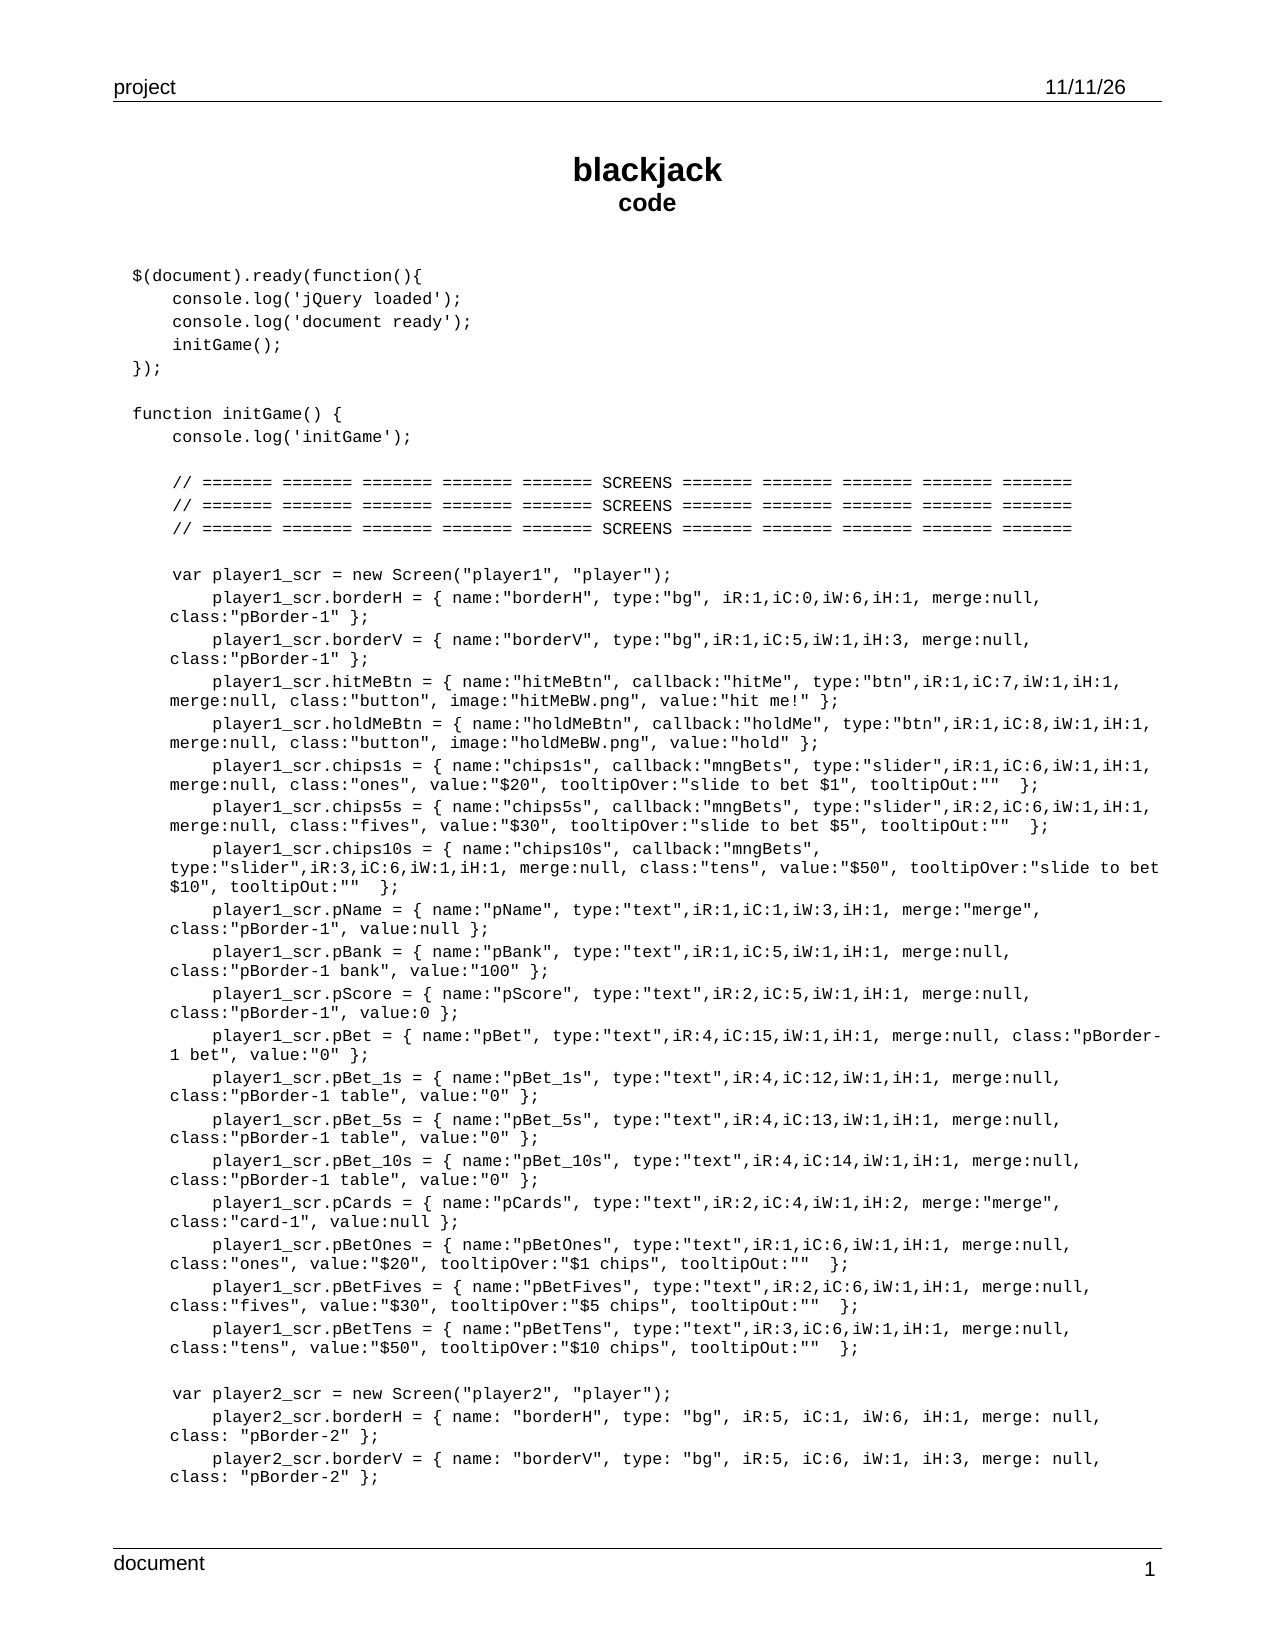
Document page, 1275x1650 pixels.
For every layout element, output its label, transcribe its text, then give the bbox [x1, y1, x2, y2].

text player1_scr.chips10s = { name:"chips10s", callback:"mngBets", type:"slider",iR:3,iC:6,iW:1,iH:1, merge:null, class:"tens", value:"$50", tooltipOver:"slide to bet $10", tooltipOut:"" }; [132, 841, 1162, 897]
text player1_scr.pBet_10s = { name:"pBet_10s", type:"text",iR:4,iC:14,iW:1,iH:1, merge:null, class:"pBorder-1 table", value:"0" }; [132, 1153, 1162, 1191]
text player1_scr.pCards = { name:"pCards", type:"text",iR:2,iC:4,iW:1,iH:2, merge:"merge", class:"card-1", value:null }; [132, 1195, 1162, 1232]
text player1_scr.pScore = { name:"pScore", type:"text",iR:2,iC:5,iW:1,iH:1, merge:null, class:"pBorder-1", value:0 }; [132, 985, 1162, 1023]
text player1_scr.pName = { name:"pName", type:"text",iR:1,iC:1,iW:3,iH:1, merge:"merge", class:"pBorder-1", value:null }; [132, 902, 1162, 939]
text player2_scr.borderH = { name: "borderH", type: "bg", iR:5, iC:1, iW:6, iH:1, merge: null, class: "pBorder-2" }; [132, 1408, 1162, 1446]
text player1_scr.chips1s = { name:"chips1s", callback:"mngBets", type:"slider",iR:1,iC:6,iW:1,iH:1, merge:null, class:"ones", value:"$20", tooltipOver:"slide to bet $1", tooltipOut:"" }; [132, 757, 1162, 795]
text player1_scr.pBank = { name:"pBank", type:"text",iR:1,iC:5,iW:1,iH:1, merge:null, class:"pBorder-1 bank", value:"100" }; [132, 943, 1162, 981]
text // ======= ======= ======= ======= ======= SCREENS ======= ======= ======= ======= ======= [132, 474, 1162, 493]
text function initGame() { [132, 406, 1162, 424]
text // ======= ======= ======= ======= ======= SCREENS ======= ======= ======= ======= ======= [132, 521, 1162, 539]
text player1_scr.pBetTens = { name:"pBetTens", type:"text",iR:3,iC:6,iW:1,iH:1, merge:null, class:"tens", value:"$50", tooltipOver:"$10 chips", tooltipOut:"" }; [132, 1320, 1162, 1358]
text console.log('initGame'); [132, 428, 1162, 447]
text player1_scr.chips5s = { name:"chips5s", callback:"mngBets", type:"slider",iR:2,iC:6,iW:1,iH:1, merge:null, class:"fives", value:"$30", tooltipOver:"slide to bet $5", tooltipOut:"" }; [132, 799, 1162, 837]
text var player2_scr = new Screen("player2", "player"); [132, 1385, 1162, 1404]
text var player1_scr = new Screen("player1", "player"); [132, 567, 1162, 586]
text player1_scr.pBet_1s = { name:"pBet_1s", type:"text",iR:4,iC:12,iW:1,iH:1, merge:null, class:"pBorder-1 table", value:"0" }; [132, 1069, 1162, 1107]
text console.log('jQuery loaded'); [132, 290, 1162, 309]
text player1_scr.pBet_5s = { name:"pBet_5s", type:"text",iR:4,iC:13,iW:1,iH:1, merge:null, class:"pBorder-1 table", value:"0" }; [132, 1111, 1162, 1149]
text blackjack [132, 150, 1162, 188]
text player1_scr.borderV = { name:"borderV", type:"bg",iR:1,iC:5,iW:1,iH:3, merge:null, class:"pBorder-1" }; [132, 632, 1162, 669]
text code [132, 188, 1162, 217]
text player1_scr.pBetOnes = { name:"pBetOnes", type:"text",iR:1,iC:6,iW:1,iH:1, merge:null, class:"ones", value:"$20", tooltipOver:"$1 chips", tooltipOut:"" }; [132, 1237, 1162, 1274]
text console.log('document ready'); [132, 313, 1162, 332]
text $(document).ready(function(){ [132, 267, 1162, 286]
text player1_scr.pBetFives = { name:"pBetFives", type:"text",iR:2,iC:6,iW:1,iH:1, merge:null, class:"fives", value:"$30", tooltipOver:"$5 chips", tooltipOut:"" }; [132, 1278, 1162, 1316]
text initGame(); [132, 336, 1162, 355]
text // ======= ======= ======= ======= ======= SCREENS ======= ======= ======= ======= ======= [132, 498, 1162, 516]
text player1_scr.pBet = { name:"pBet", type:"text",iR:4,iC:15,iW:1,iH:1, merge:null, class:"pBorder-1 bet", value:"0" }; [132, 1027, 1162, 1065]
text player1_scr.borderH = { name:"borderH", type:"bg", iR:1,iC:0,iW:6,iH:1, merge:null, class:"pBorder-1" }; [132, 590, 1162, 627]
text }); [132, 359, 1162, 378]
text player1_scr.hitMeBtn = { name:"hitMeBtn", callback:"hitMe", type:"btn",iR:1,iC:7,iW:1,iH:1, merge:null, class:"button", image:"hitMeBW.png", value:"hit me!" }; [132, 673, 1162, 711]
text player1_scr.holdMeBtn = { name:"holdMeBtn", callback:"holdMe", type:"btn",iR:1,iC:8,iW:1,iH:1, merge:null, class:"button", image:"holdMeBW.png", value:"hold" }; [132, 715, 1162, 753]
text player2_scr.borderV = { name: "borderV", type: "bg", iR:5, iC:6, iW:1, iH:3, merge: null, class: "pBorder-2" }; [132, 1450, 1162, 1488]
